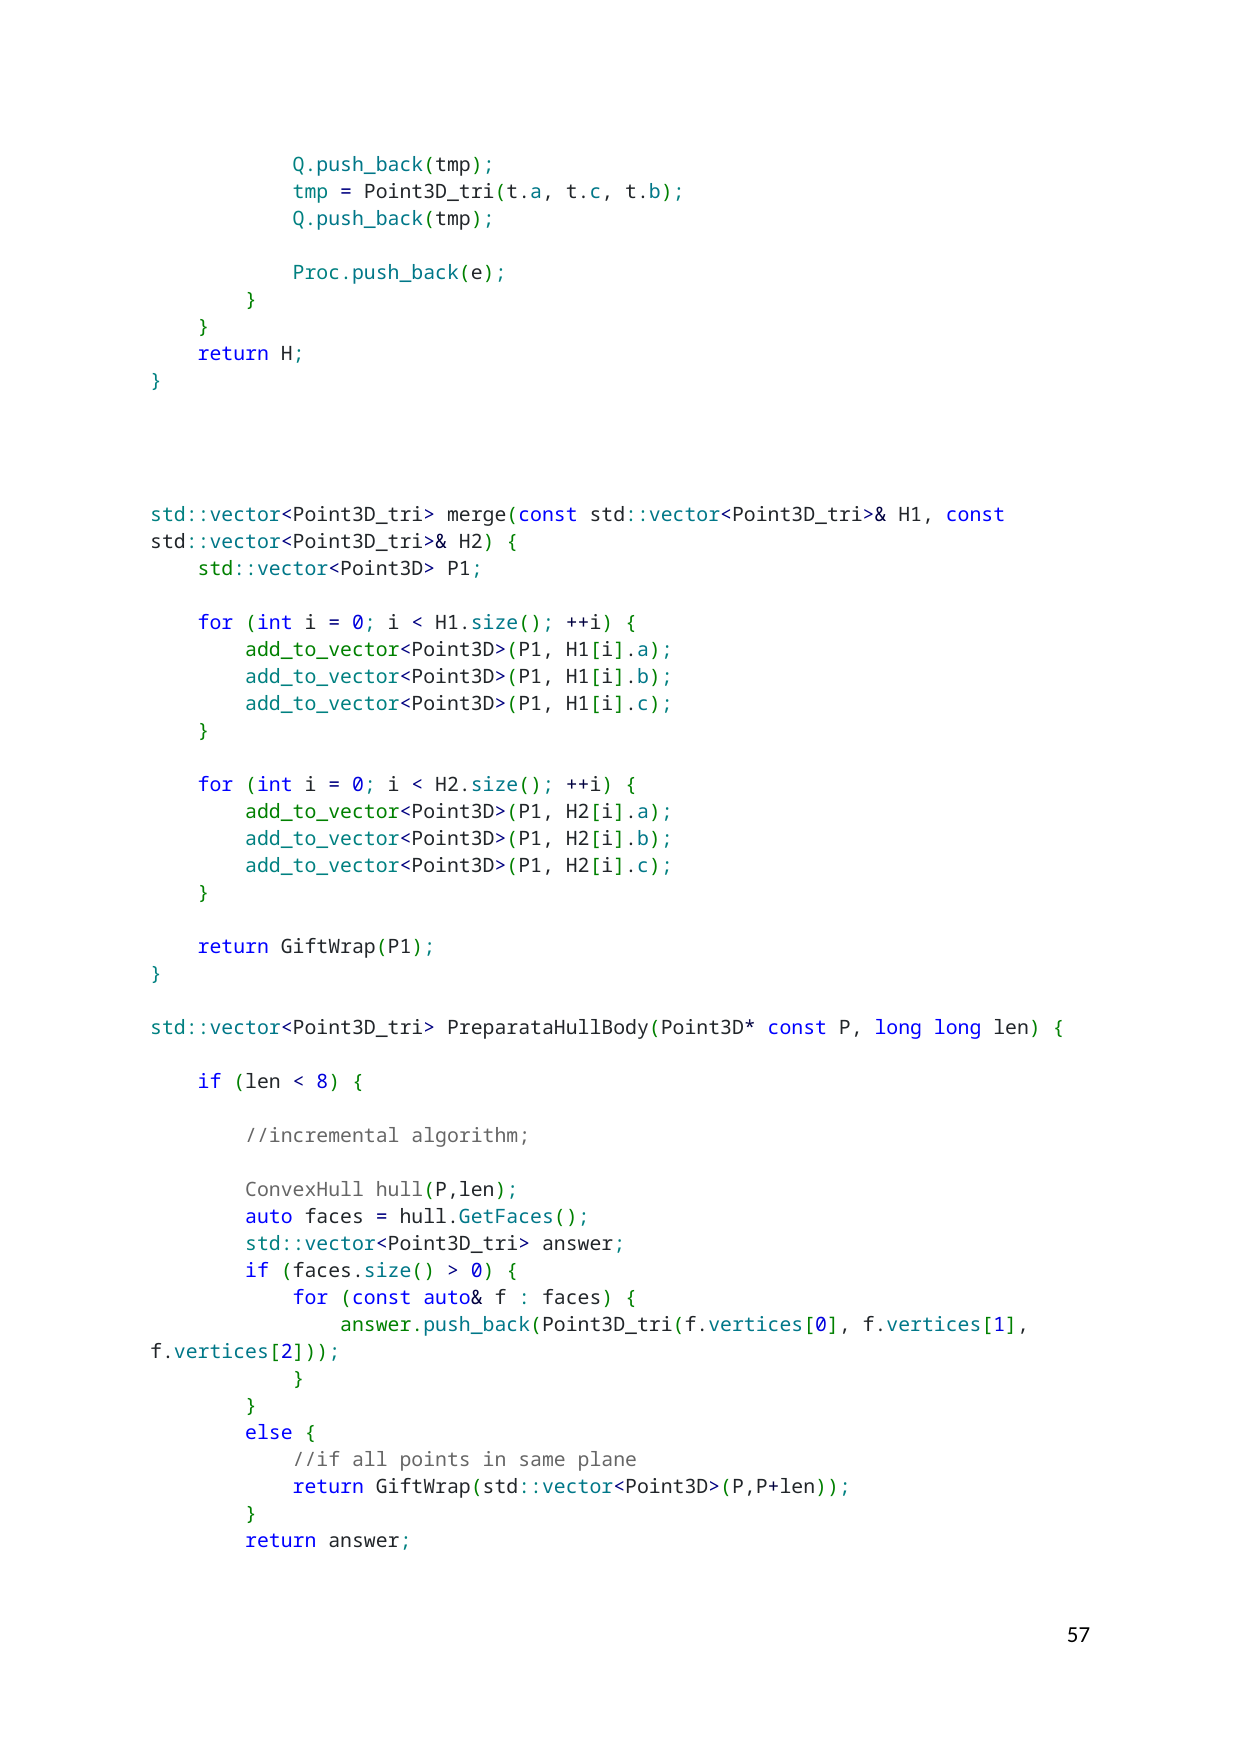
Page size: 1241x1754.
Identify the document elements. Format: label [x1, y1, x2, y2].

text [150, 150, 1090, 1580]
